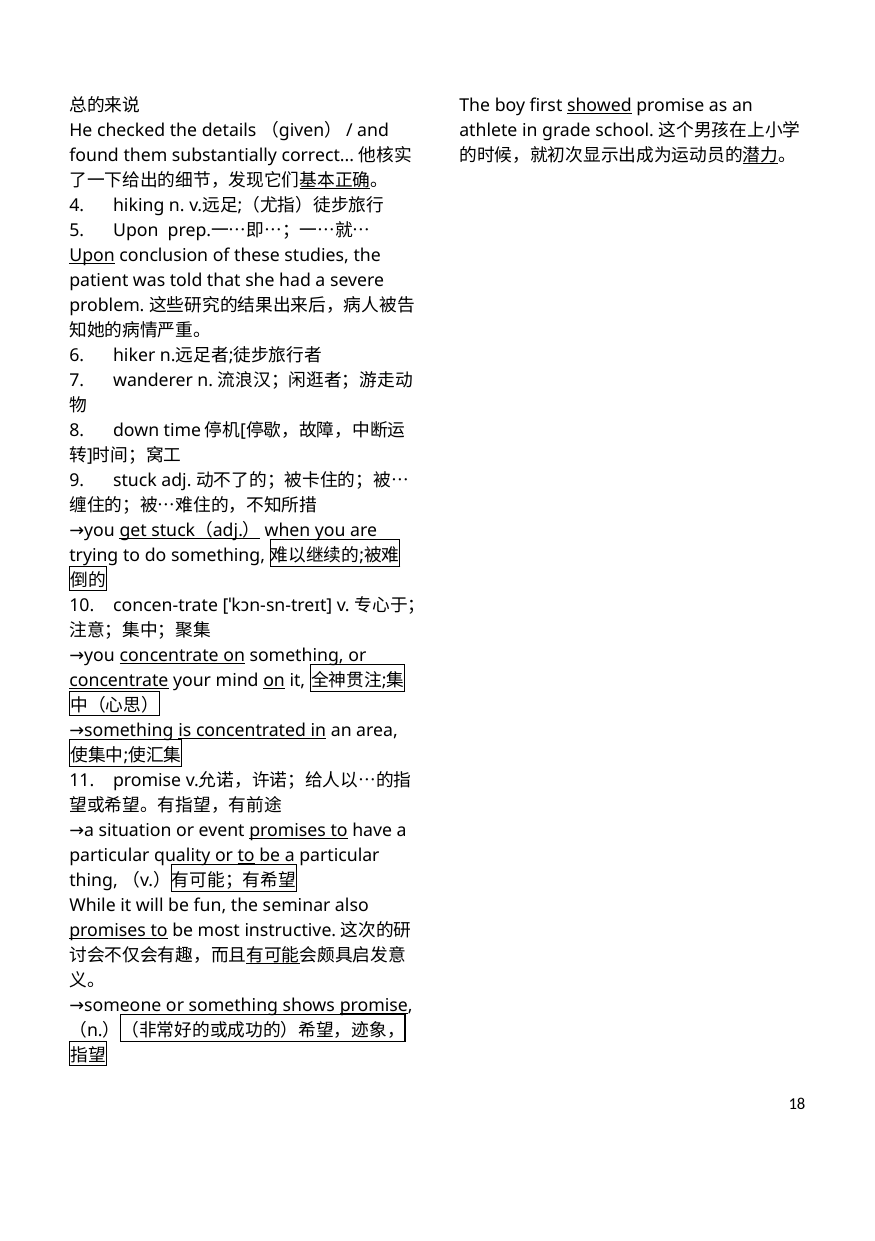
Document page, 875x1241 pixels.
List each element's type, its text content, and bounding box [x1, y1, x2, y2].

text →someone or something shows promise,（n.）（非常好的或成功的）希望，迹象，指望 [69, 991, 415, 1066]
list sub-stan-tially [səb-ˈstæn-ʃəli] adv. 本质上，实质上；大体上；充分地；相当多地;总的来说 [69, 91, 415, 116]
list promise v.允诺，许诺；给人以…的指望或希望。有指望，有前途 [69, 766, 415, 816]
list wanderer n. 流浪汉；闲逛者；游走动物 [69, 366, 415, 416]
text →a situation or event promises to have a particular quality or to be a particular thing, （v.）有可能；有希望 [69, 816, 415, 891]
text While it will be fun, the seminar also promises to be most instructive. 这次的研讨会不仅会有趣，而且有可能会颇具启发意义。 [69, 891, 415, 991]
text Upon conclusion of these studies, the patient was told that she had a severe problem. 这些研究的结果出来后，病人被告知她的病情严重。 [69, 241, 415, 341]
text He checked the details （given） / and found them substantially correct... 他核实了一下给出的细节，发现它们基本正确。 [69, 116, 415, 191]
list down time停机[停歇，故障，中断运转]时间；窝工 [69, 416, 415, 466]
list Upon prep.一…即…；一…就… [69, 216, 415, 241]
text The boy first showed promise as an athlete in grade school. 这个男孩在上小学的时候，就初次显示出成为运动员的潜力。 [459, 91, 805, 166]
text →something is concentrated in an area, 使集中;使汇集 [69, 716, 415, 766]
list concen-trate [ˈkɔn-sn-treɪt] v. 专心于；注意；集中；聚集 [69, 591, 415, 641]
list hiking n. v.远足;（尤指）徒步旅行 [69, 191, 415, 216]
text →you get stuck（adj.） when you are trying to do something, 难以继续的;被难倒的 [69, 516, 415, 591]
list stuck adj. 动不了的；被卡住的；被…缠住的；被…难住的，不知所措 [69, 466, 415, 516]
text →you concentrate on something, or concentrate your mind on it, 全神贯注;集中（心思） [69, 641, 415, 716]
list hiker n.远足者;徒步旅行者 [69, 341, 415, 366]
